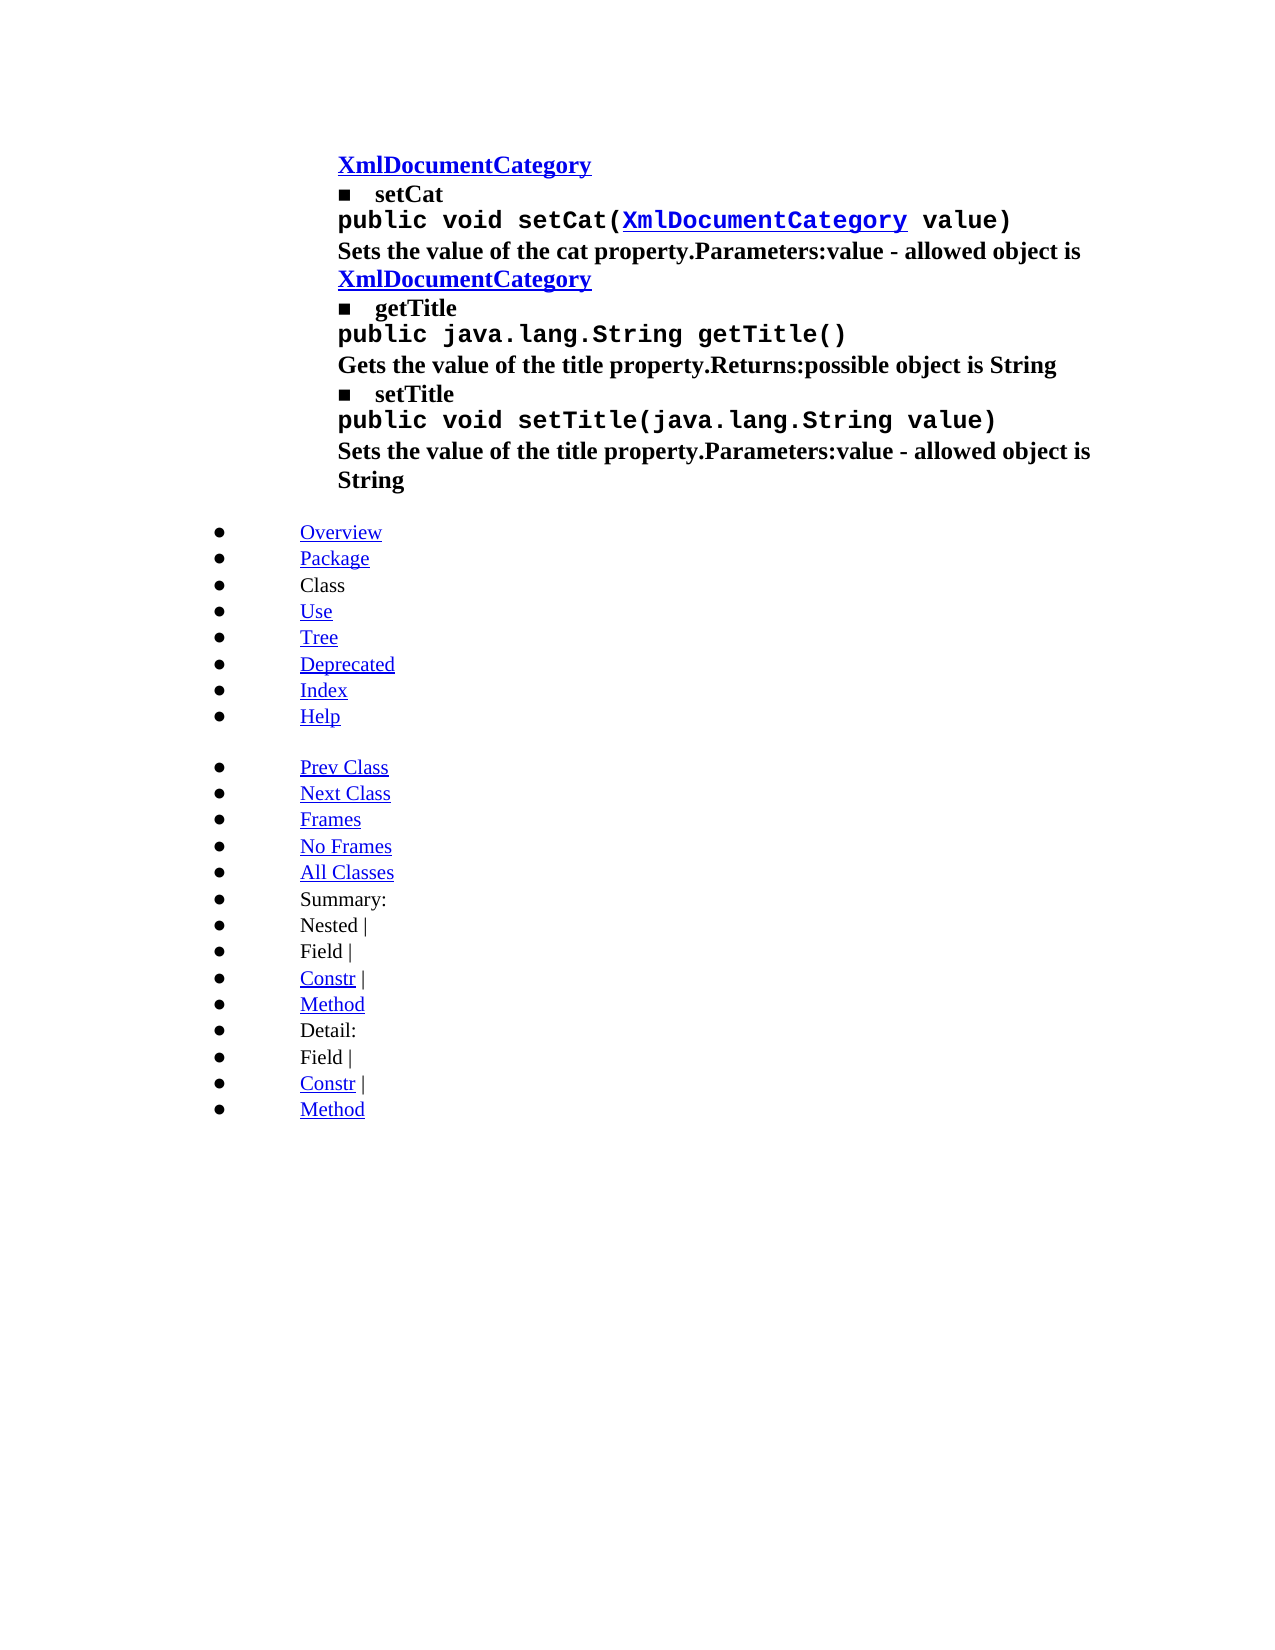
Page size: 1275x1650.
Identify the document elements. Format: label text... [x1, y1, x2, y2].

list Tree [212, 623, 1125, 649]
list Nested | [212, 911, 1125, 937]
list Detail: [212, 1016, 1125, 1043]
list No Frames [212, 832, 1125, 858]
subtitle setTitle public void setTitle(java.lang.String value) Sets the value of the title property.Parameters:value - allowed object is String [337, 379, 1125, 494]
list Prev Class [212, 753, 1125, 779]
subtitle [337, 150, 1125, 179]
list Next Class [212, 779, 1125, 805]
list Use [212, 597, 1125, 623]
list Frames [212, 805, 1125, 832]
list Field | [212, 937, 1125, 963]
list Constr | [212, 1069, 1125, 1095]
list Deprecated [212, 649, 1125, 676]
list Index [212, 676, 1125, 702]
list Overview [212, 518, 1125, 544]
subtitle getTitle public java.lang.String getTitle() Gets the value of the title property.Returns:possible object is String [337, 293, 1125, 379]
subtitle setCat public void setCat(XmlDocumentCategory value) Sets the value of the cat property.Parameters:value - allowed object is XmlDocumentCategory [337, 179, 1125, 293]
list Help [212, 702, 1125, 729]
list Package [212, 544, 1125, 571]
list Method [212, 1095, 1125, 1122]
list Constr | [212, 963, 1125, 990]
list Summary: [212, 884, 1125, 911]
list Method [212, 990, 1125, 1016]
list Field | [212, 1043, 1125, 1069]
list All Classes [212, 858, 1125, 884]
list Class [212, 571, 1125, 597]
